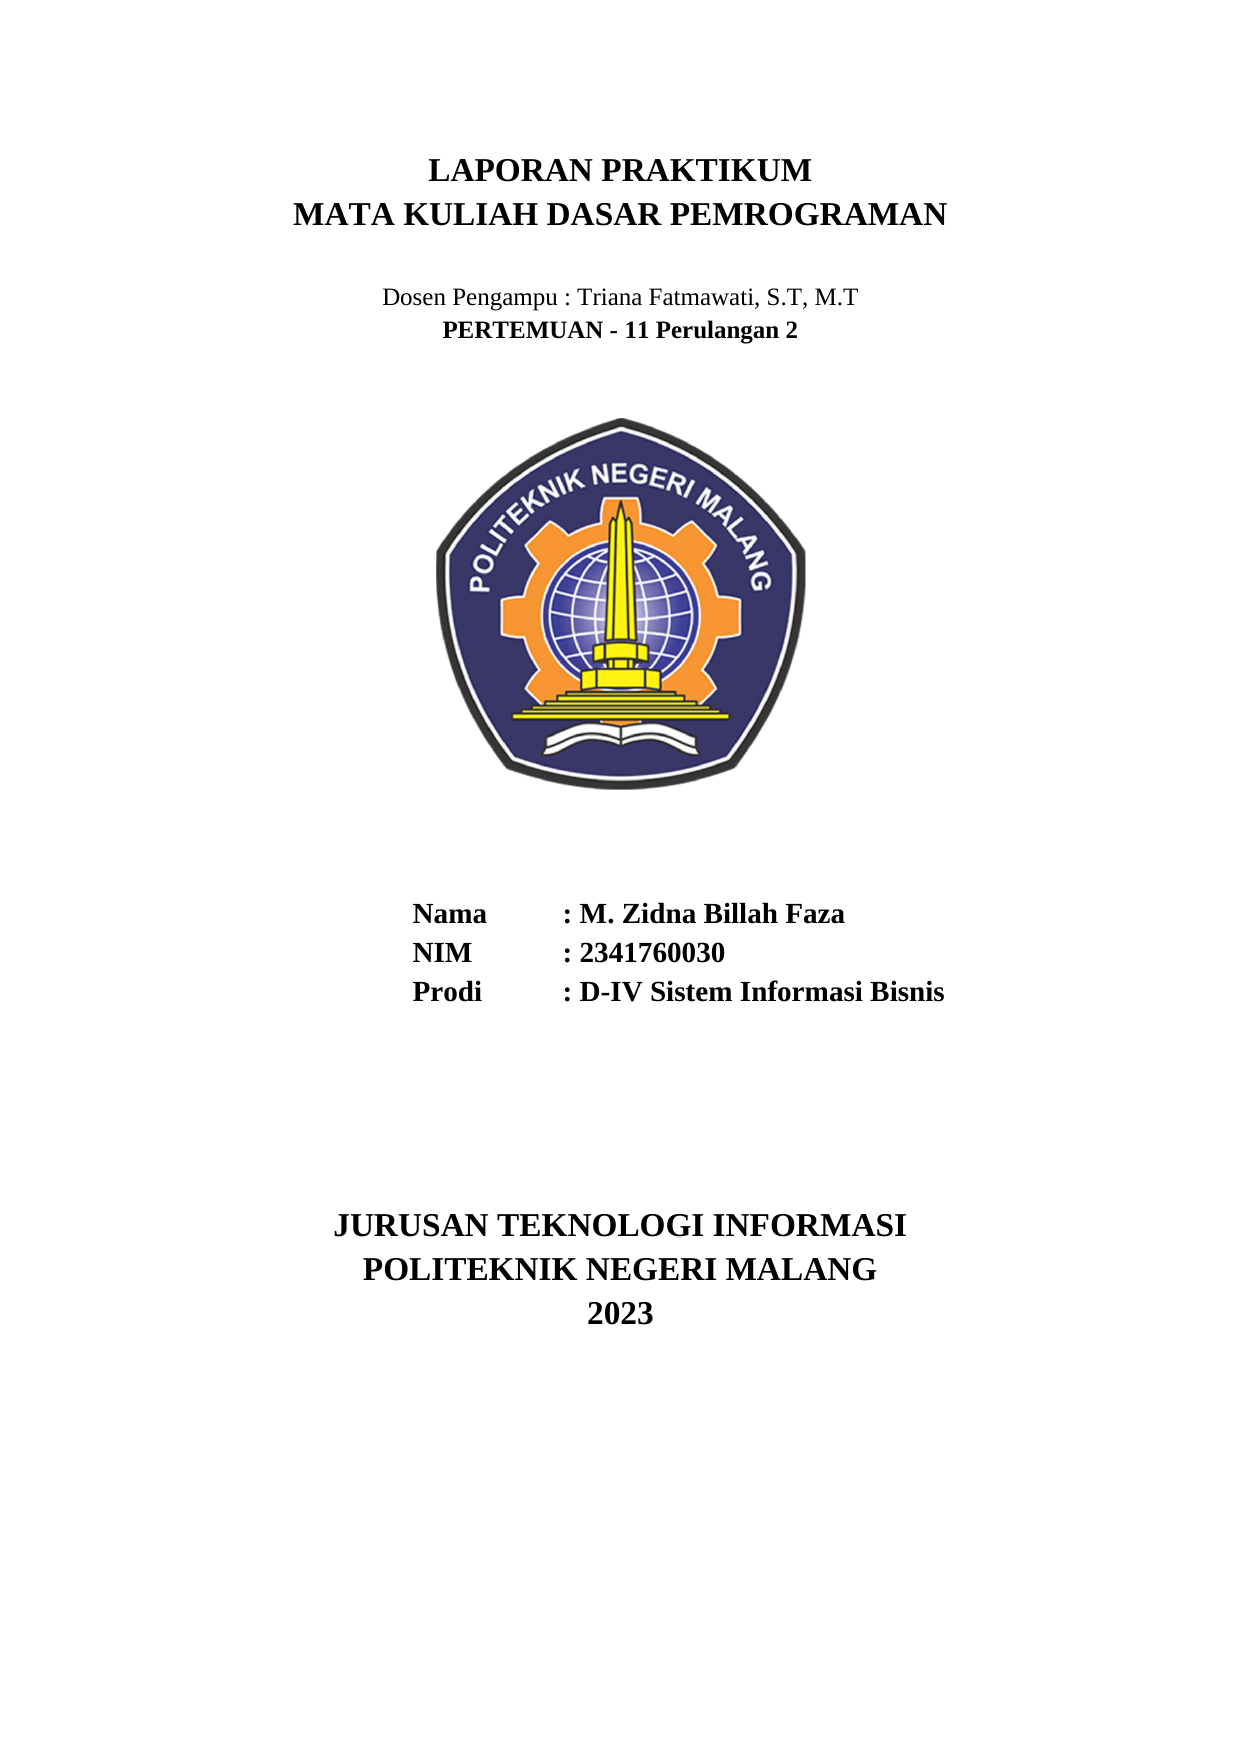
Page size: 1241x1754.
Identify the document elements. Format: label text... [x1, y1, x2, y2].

text MATA KULIAH DASAR PEMROGRAMAN [187, 194, 1053, 232]
text PERTEMUAN - 11 Perulangan 2 [187, 315, 1053, 344]
text 2023 [187, 1293, 1053, 1331]
text Nama : M. Zidna Billah Faza [337, 897, 1053, 930]
text Dosen Pengampu : Triana Fatmawati, S.T, M.T [187, 282, 1053, 311]
text Prodi : D-IV Sistem Informasi Bisnis [337, 974, 1053, 1007]
picture [430, 414, 810, 794]
text JURUSAN TEKNOLOGI INFORMASI [187, 1205, 1053, 1243]
text LAPORAN PRAKTIKUM [187, 150, 1053, 188]
text POLITEKNIK NEGERI MALANG [187, 1249, 1053, 1287]
text NIM : 2341760030 [337, 935, 1053, 969]
